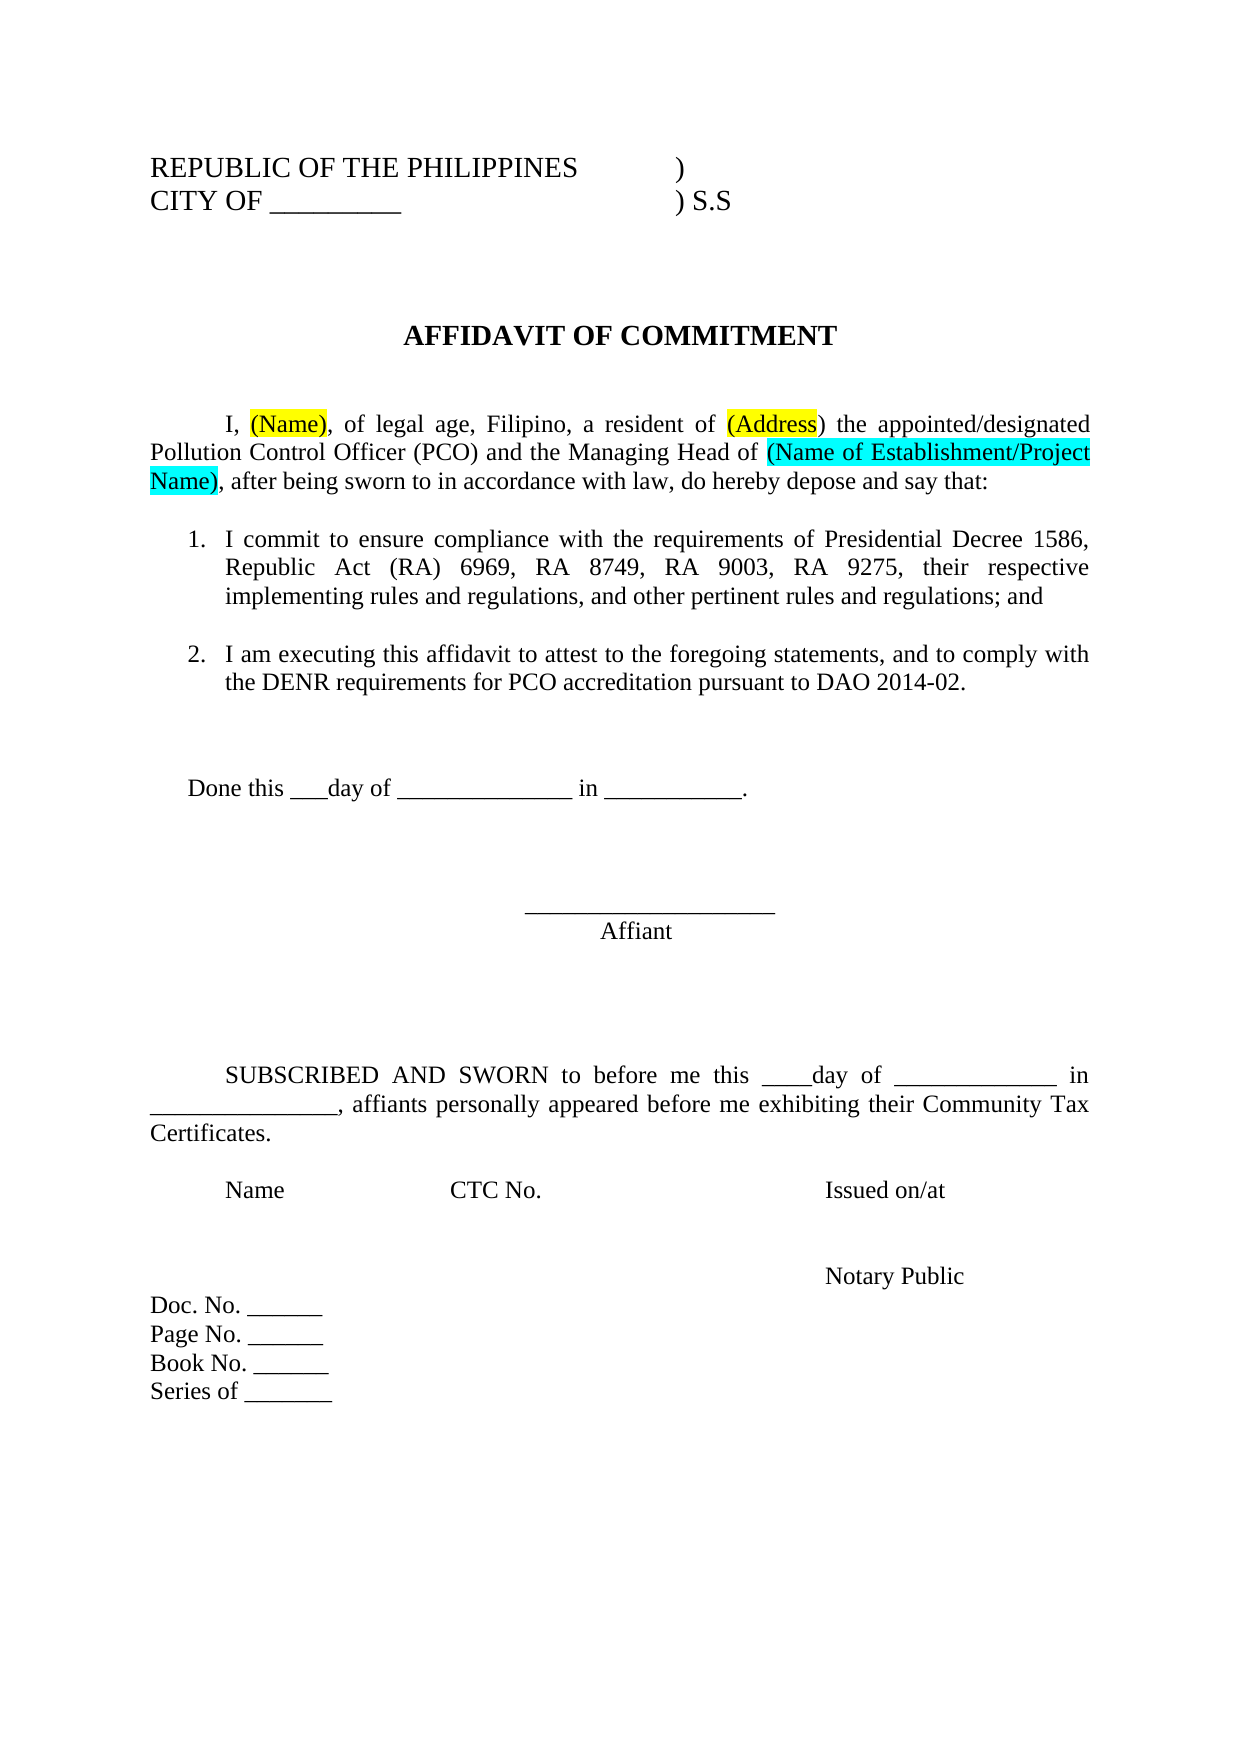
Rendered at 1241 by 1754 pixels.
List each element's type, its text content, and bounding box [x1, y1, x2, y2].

list I am executing this affidavit to attest to the foregoing statements, and to comply with the DENR requirements for PCO accreditation pursuant to DAO 2014-02. [187, 639, 1090, 696]
text Book No. ______ [150, 1348, 1090, 1376]
text Doc. No. ______ [150, 1290, 1090, 1319]
text Name CTC No. Issued on/at [150, 1175, 1090, 1204]
text SUBSCRIBED AND SWORN to before me this ____day of _____________ in _______________, affiants personally appeared before me exhibiting their Community Tax Certificates. [150, 1060, 1090, 1146]
text ____________________ [450, 888, 1090, 916]
text Series of _______ [150, 1376, 1090, 1405]
list I commit to ensure compliance with the requirements of Presidential Decree 1586, Republic Act (RA) 6969, RA 8749, RA 9003, RA 9275, their respective implementing rules and regulations, and other pertinent rules and regulations; and [187, 524, 1090, 610]
text Affiant [150, 916, 1090, 974]
text CITY OF _________ ) S.S [150, 183, 1090, 217]
text Page No. ______ [150, 1319, 1090, 1348]
text Done this ___day of ______________ in ___________. [150, 773, 1090, 801]
text AFFIDAVIT OF COMMITMENT [150, 318, 1090, 351]
text Notary Public [150, 1261, 1090, 1290]
text REPUBLIC OF THE PHILIPPINES ) [150, 150, 1090, 183]
text I, (Name), of legal age, Filipino, a resident of (Address) the appointed/designated Pollution Control Officer (PCO) and the Managing Head of (Name of Establishment/Project Name), after being sworn to in accordance with law, do hereby depose and say that: [150, 409, 1090, 495]
